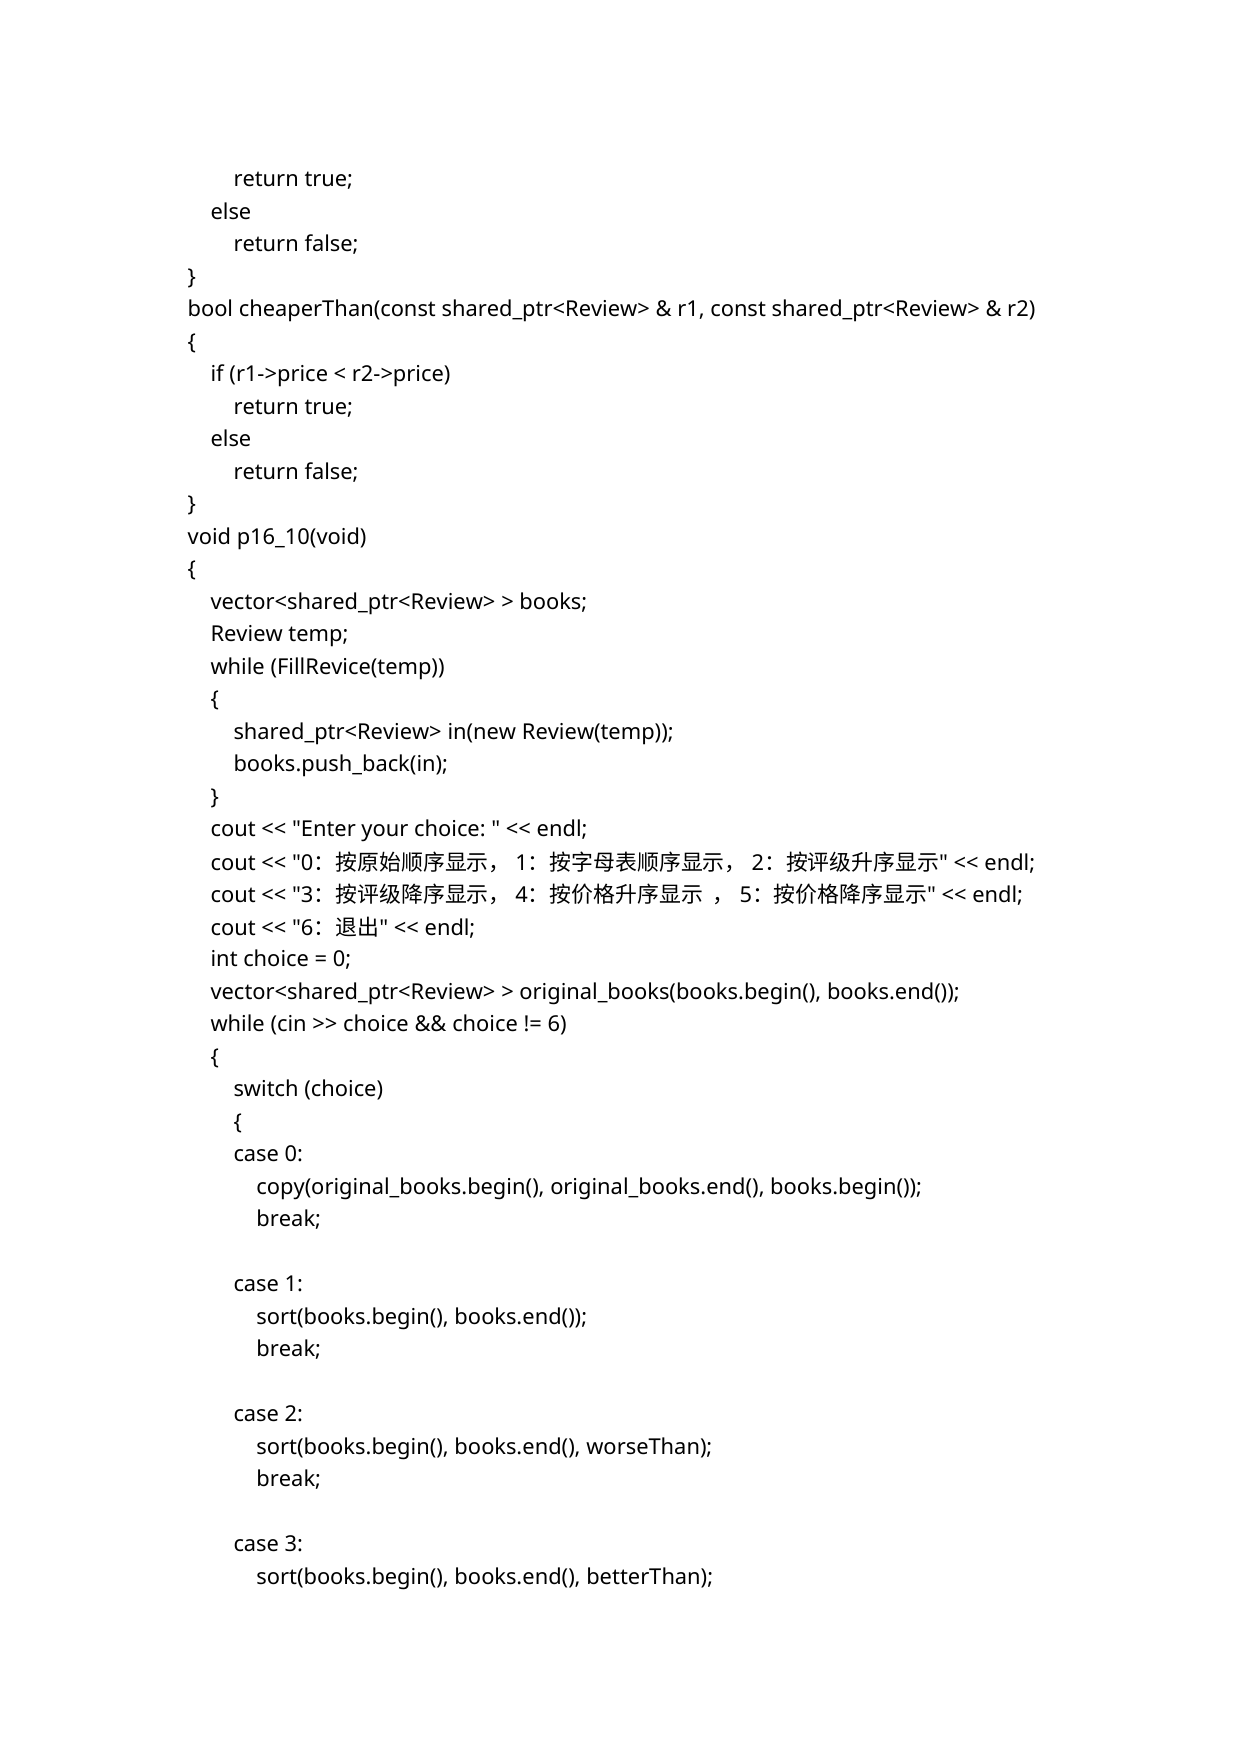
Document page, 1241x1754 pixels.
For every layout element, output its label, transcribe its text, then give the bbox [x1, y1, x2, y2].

text int choice = 0; [187, 942, 1053, 974]
text sort(books.begin(), books.end(), betterThan); [187, 1559, 1053, 1592]
text case 1: [187, 1267, 1053, 1299]
text } [187, 487, 1053, 519]
text { [187, 682, 1053, 714]
text cout << "3：按评级降序显示， 4：按价格升序显示 ， 5：按价格降序显示" << endl; [187, 877, 1053, 909]
text } [187, 779, 1053, 812]
text return false; [187, 227, 1053, 259]
text { [187, 552, 1053, 584]
text copy(original_books.begin(), original_books.end(), books.begin()); [187, 1169, 1053, 1202]
text case 0: [187, 1137, 1053, 1169]
text else [187, 194, 1053, 227]
text { [187, 1039, 1053, 1072]
text break; [187, 1202, 1053, 1234]
text case 3: [187, 1527, 1053, 1559]
text return false; [187, 454, 1053, 487]
text break; [187, 1462, 1053, 1494]
text books.push_back(in); [187, 747, 1053, 779]
text vector<shared_ptr<Review> > original_books(books.begin(), books.end()); [187, 974, 1053, 1007]
text case 2: [187, 1397, 1053, 1429]
text { [187, 324, 1053, 357]
text switch (choice) [187, 1072, 1053, 1104]
text void p16_10(void) [187, 519, 1053, 552]
text cout << "6：退出" << endl; [187, 909, 1053, 942]
text Review temp; [187, 617, 1053, 649]
text while (cin >> choice && choice != 6) [187, 1007, 1053, 1039]
text bool cheaperThan(const shared_ptr<Review> & r1, const shared_ptr<Review> & r2) [187, 292, 1053, 324]
text sort(books.begin(), books.end(), worseThan); [187, 1429, 1053, 1462]
text shared_ptr<Review> in(new Review(temp)); [187, 714, 1053, 747]
text vector<shared_ptr<Review> > books; [187, 584, 1053, 617]
text return true; [187, 389, 1053, 422]
text return true; [187, 162, 1053, 194]
text break; [187, 1332, 1053, 1364]
text cout << "0：按原始顺序显示， 1：按字母表顺序显示， 2：按评级升序显示" << endl; [187, 844, 1053, 877]
text } [187, 259, 1053, 292]
text sort(books.begin(), books.end()); [187, 1299, 1053, 1332]
text else [187, 422, 1053, 454]
text cout << "Enter your choice: " << endl; [187, 812, 1053, 844]
text if (r1->price < r2->price) [187, 357, 1053, 389]
text { [187, 1104, 1053, 1137]
text while (FillRevice(temp)) [187, 649, 1053, 682]
